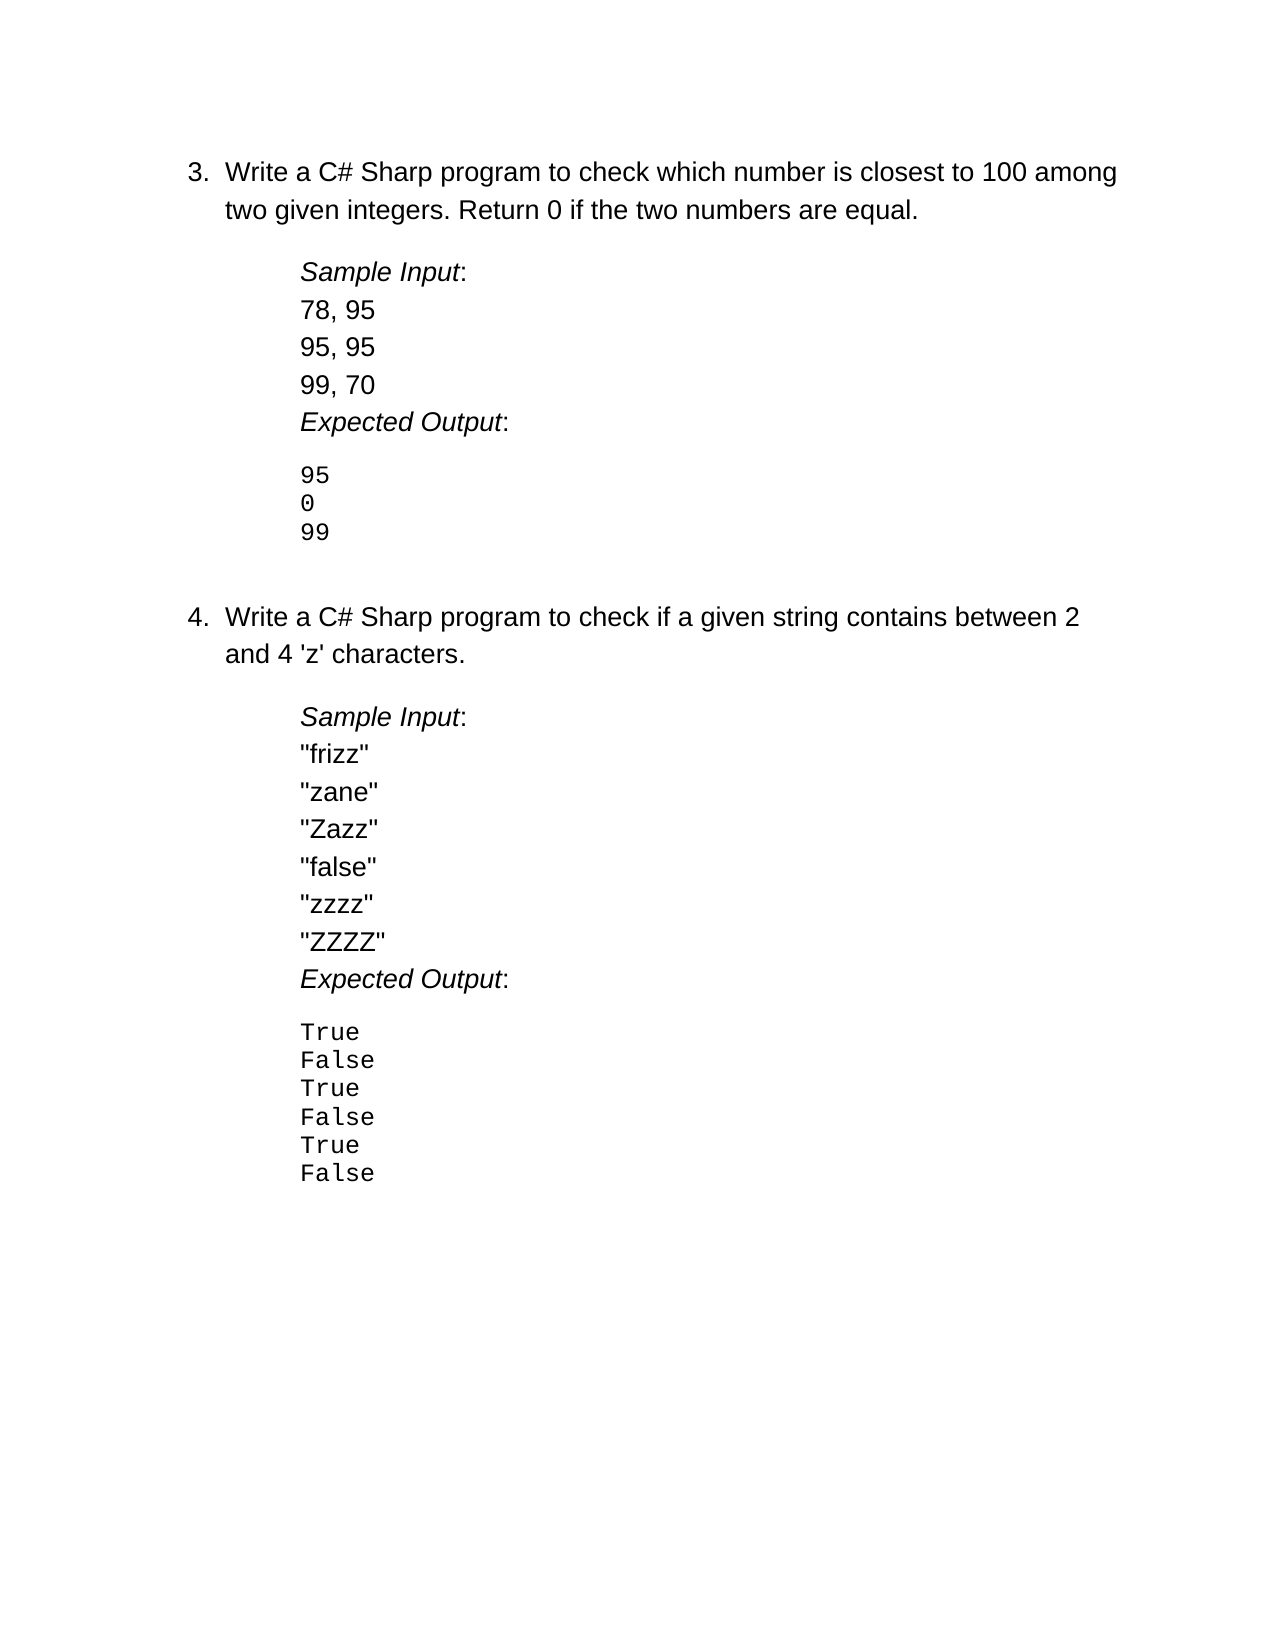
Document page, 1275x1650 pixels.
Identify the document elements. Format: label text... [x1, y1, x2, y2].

text Sample Input: 78, 95 95, 95 99, 70 Expected Output: [300, 250, 1125, 437]
text 99 [300, 519, 1125, 547]
text True [300, 1133, 1125, 1161]
text False [300, 1048, 1125, 1076]
text False [300, 1104, 1125, 1133]
text True [300, 1076, 1125, 1104]
list Write a C# Sharp program to check if a given string contains between 2 and 4 'z' characters. [187, 594, 1125, 669]
text 95 [300, 462, 1125, 491]
text True [300, 1019, 1125, 1048]
text False [300, 1161, 1125, 1189]
text Sample Input: "frizz" "zane" "Zazz" "false" "zzzz" "ZZZZ" Expected Output: [300, 694, 1125, 994]
list Write a C# Sharp program to check which number is closest to 100 among two given integers. Return 0 if the two numbers are equal. [187, 150, 1125, 225]
text 0 [300, 491, 1125, 519]
